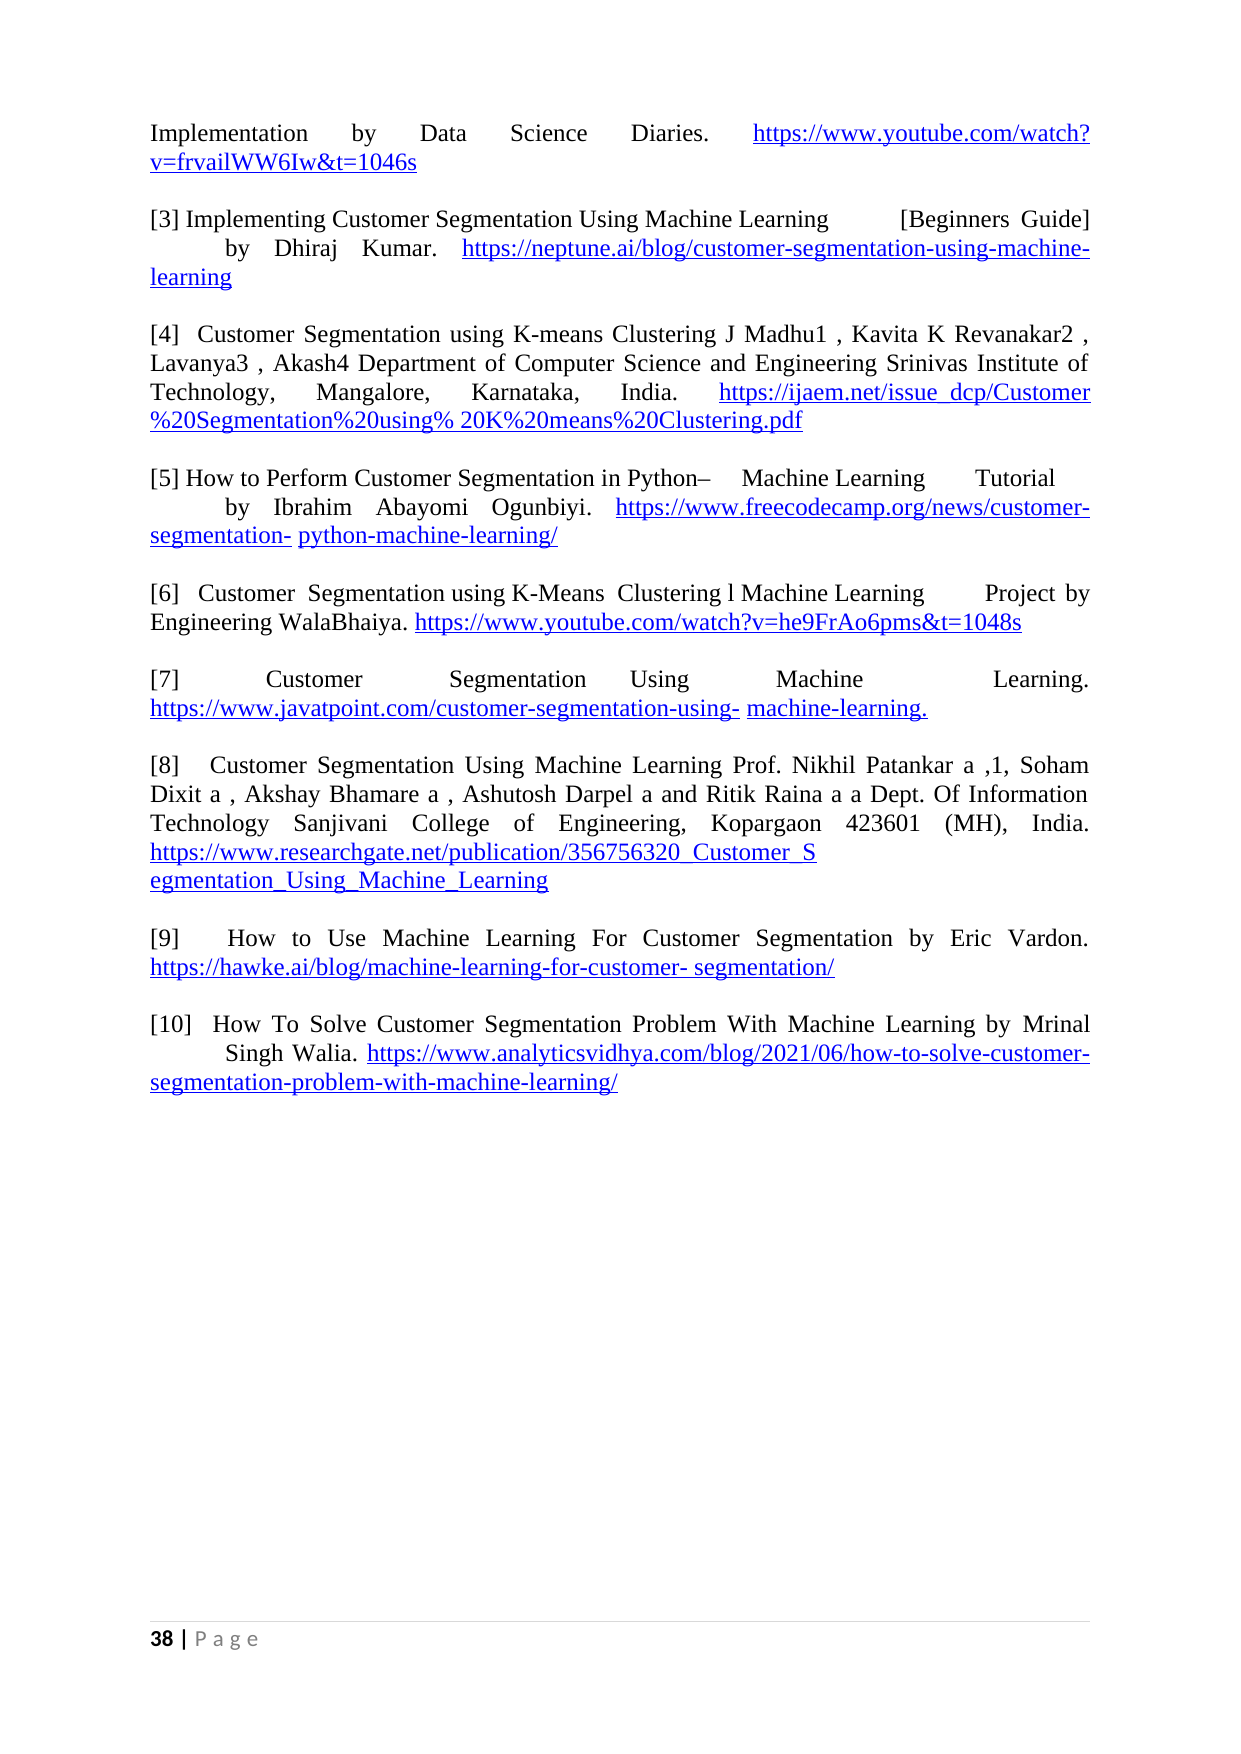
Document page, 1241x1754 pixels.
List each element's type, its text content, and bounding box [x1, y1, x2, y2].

text [5] How to Perform Customer Segmentation in Python– Machine Learning Tutorial by Ibrahim Abayomi Ogunbiyi. https://www.freecodecamp.org/news/customer-segmentation- python-machine-learning/ [150, 463, 1090, 549]
text [8] Customer Segmentation Using Machine Learning Prof. Nikhil Patankar a ,1, Soham Dixit a , Akshay Bhamare a , Ashutosh Darpel a and Ritik Raina a a Dept. Of Information Technology Sanjivani College of Engineering, Kopargaon 423601 (MH), India. https://www.researchgate.net/publication/356756320_Customer_S egmentation_Using_Machine_Learning [150, 751, 1090, 894]
text [9] How to Use Machine Learning For Customer Segmentation by Eric Vardon. https://hawke.ai/blog/machine-learning-for-customer- segmentation/ [150, 923, 1090, 981]
text [3] Implementing Customer Segmentation Using Machine Learning [Beginners Guide] by Dhiraj Kumar. https://neptune.ai/blog/customer-segmentation-using-machine- learning [150, 204, 1090, 291]
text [150, 118, 1090, 176]
text [10] How To Solve Customer Segmentation Problem With Machine Learning by Mrinal Singh Walia. https://www.analyticsvidhya.com/blog/2021/06/how-to-solve-customer-segmentation-problem-with-machine-learning/ [150, 1009, 1090, 1096]
text [4] Customer Segmentation using K-means Clustering J Madhu1 , Kavita K Revanakar2 , Lavanya3 , Akash4 Department of Computer Science and Engineering Srinivas Institute of Technology, Mangalore, Karnataka, India. https://ijaem.net/issue_dcp/Customer%20Segmentation%20using% 20K%20means%20Clustering.pdf [150, 319, 1090, 434]
text [6] Customer Segmentation using K-Means Clustering l Machine Learning Project by Engineering WalaBhaiya. https://www.youtube.com/watch?v=he9FrAo6pms&t=1048s [150, 578, 1090, 636]
text [7] Customer Segmentation Using Machine Learning. https://www.javatpoint.com/customer-segmentation-using- machine-learning. [150, 664, 1090, 722]
